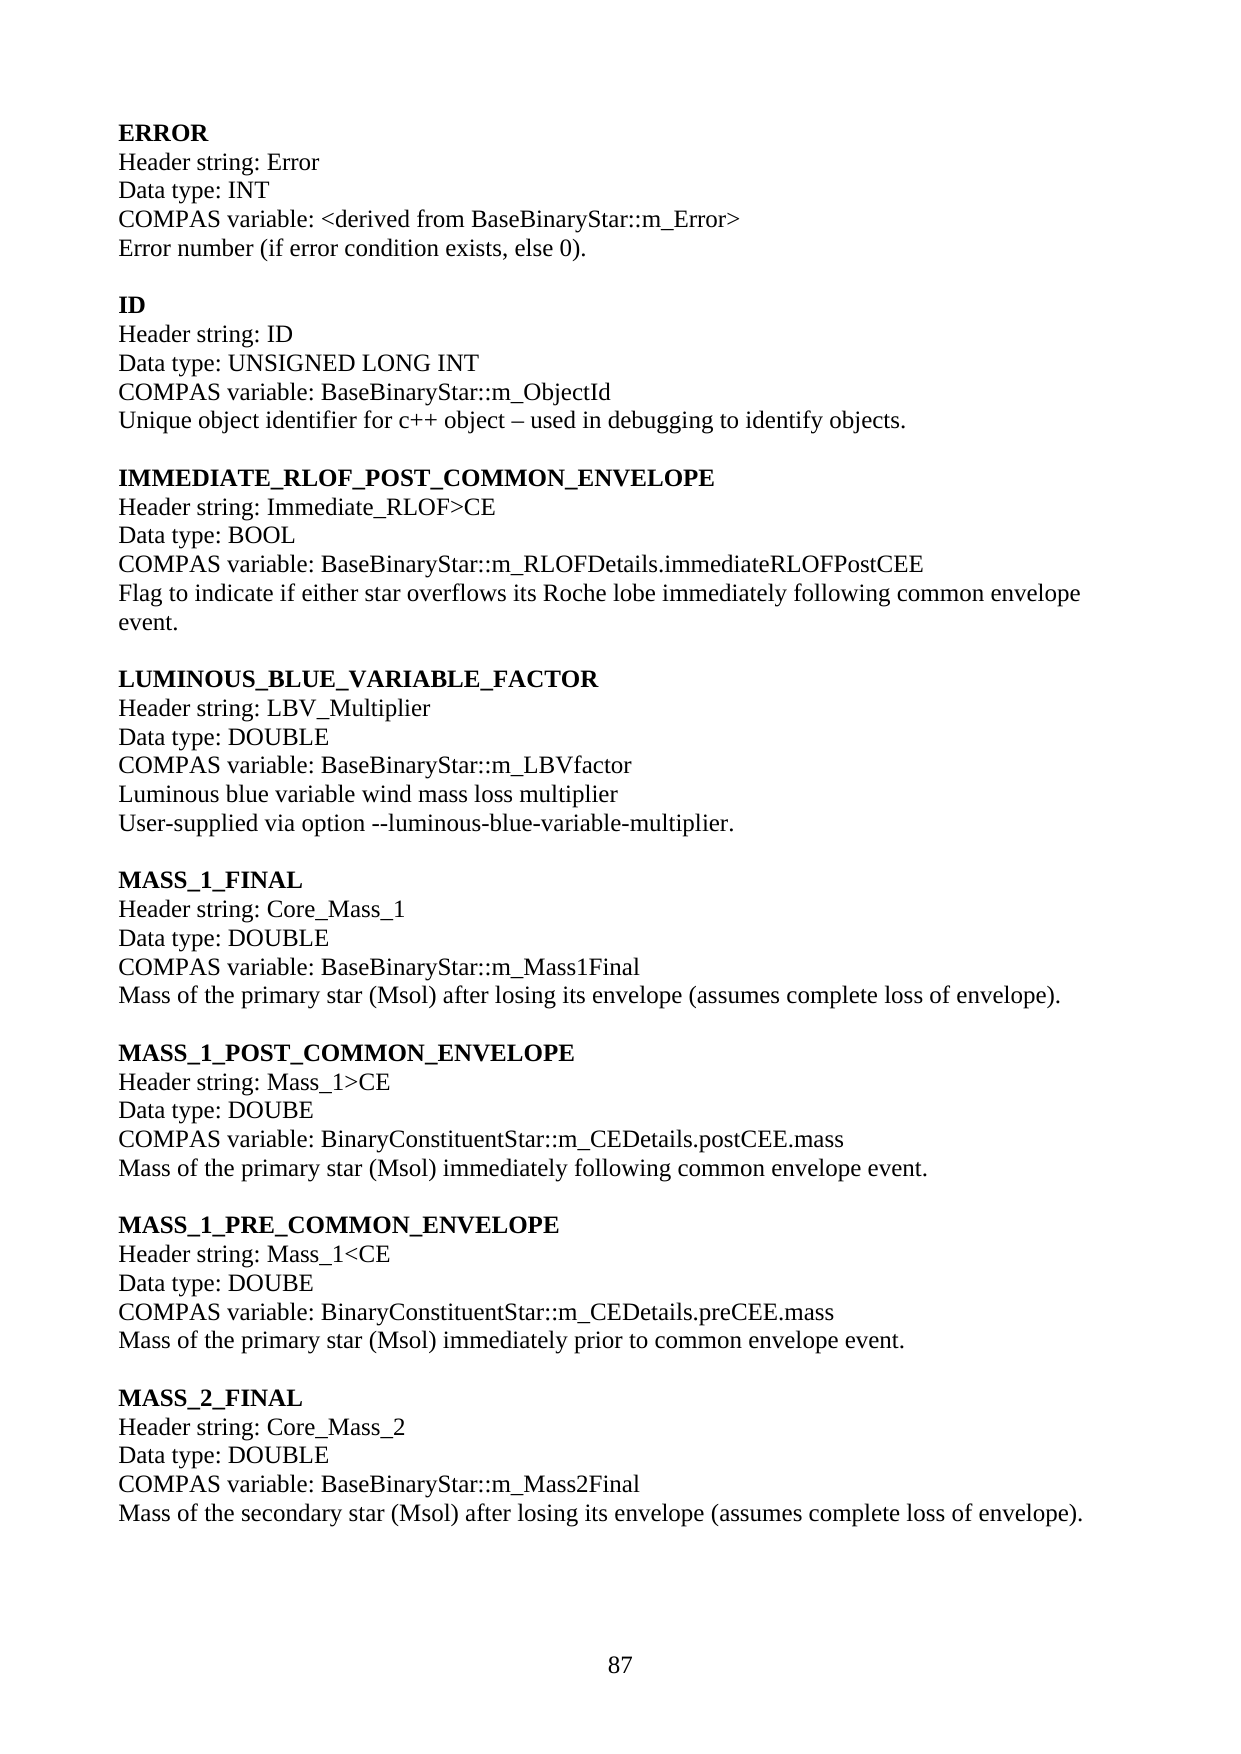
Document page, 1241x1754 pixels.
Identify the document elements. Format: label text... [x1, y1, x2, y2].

text Header string: Mass_1>CE [118, 1067, 1122, 1096]
text Header string: ID [118, 319, 1122, 348]
text Mass of the primary star (Msol) after losing its envelope (assumes complete loss of envelope). [118, 981, 1122, 1009]
text Data type: DOUBE [118, 1268, 1122, 1297]
text Luminous blue variable wind mass loss multiplier [118, 779, 1122, 808]
text User-supplied via option --luminous-blue-variable-multiplier. [118, 808, 1122, 837]
text COMPAS variable: BaseBinaryStar::m_LBVfactor [118, 751, 1122, 779]
text Header string: LBV_Multiplier [118, 693, 1122, 722]
text Data type: DOUBLE [118, 1441, 1122, 1469]
text MASS_2_FINAL [118, 1383, 1122, 1412]
text Header string: Mass_1<CE [118, 1239, 1122, 1268]
text COMPAS variable: BaseBinaryStar::m_Mass2Final [118, 1469, 1122, 1498]
text Mass of the secondary star (Msol) after losing its envelope (assumes complete loss of envelope). [118, 1498, 1122, 1527]
text MASS_1_PRE_COMMON_ENVELOPE [118, 1211, 1122, 1239]
text Data type: BOOL [118, 521, 1122, 549]
text COMPAS variable: BaseBinaryStar::m_ObjectId [118, 377, 1122, 406]
text ERROR [118, 118, 1122, 147]
text Unique object identifier for c++ object – used in debugging to identify objects. [118, 406, 1122, 434]
text LUMINOUS_BLUE_VARIABLE_FACTOR [118, 664, 1122, 693]
text Data type: DOUBLE [118, 722, 1122, 751]
text COMPAS variable: BaseBinaryStar::m_Mass1Final [118, 952, 1122, 981]
text COMPAS variable: BaseBinaryStar::m_RLOFDetails.immediateRLOFPostCEE [118, 549, 1122, 578]
text Header string: Core_Mass_1 [118, 894, 1122, 923]
text COMPAS variable: BinaryConstituentStar::m_CEDetails.postCEE.mass [118, 1124, 1122, 1153]
text Error number (if error condition exists, else 0). [118, 233, 1122, 262]
text COMPAS variable: <derived from BaseBinaryStar::m_Error> [118, 204, 1122, 233]
text Data type: INT [118, 176, 1122, 204]
text Header string: Error [118, 147, 1122, 176]
text Data type: DOUBE [118, 1096, 1122, 1124]
text Mass of the primary star (Msol) immediately prior to common envelope event. [118, 1326, 1122, 1354]
text Flag to indicate if either star overflows its Roche lobe immediately following common envelope event. [118, 578, 1122, 636]
text Data type: DOUBLE [118, 923, 1122, 952]
text Header string: Core_Mass_2 [118, 1412, 1122, 1441]
text MASS_1_FINAL [118, 866, 1122, 894]
text IMMEDIATE_RLOF_POST_COMMON_ENVELOPE [118, 463, 1122, 492]
text Header string: Immediate_RLOF>CE [118, 492, 1122, 521]
text Data type: UNSIGNED LONG INT [118, 348, 1122, 377]
text ID [118, 291, 1122, 319]
text COMPAS variable: BinaryConstituentStar::m_CEDetails.preCEE.mass [118, 1297, 1122, 1326]
text MASS_1_POST_COMMON_ENVELOPE [118, 1038, 1122, 1067]
text Mass of the primary star (Msol) immediately following common envelope event. [118, 1153, 1122, 1182]
